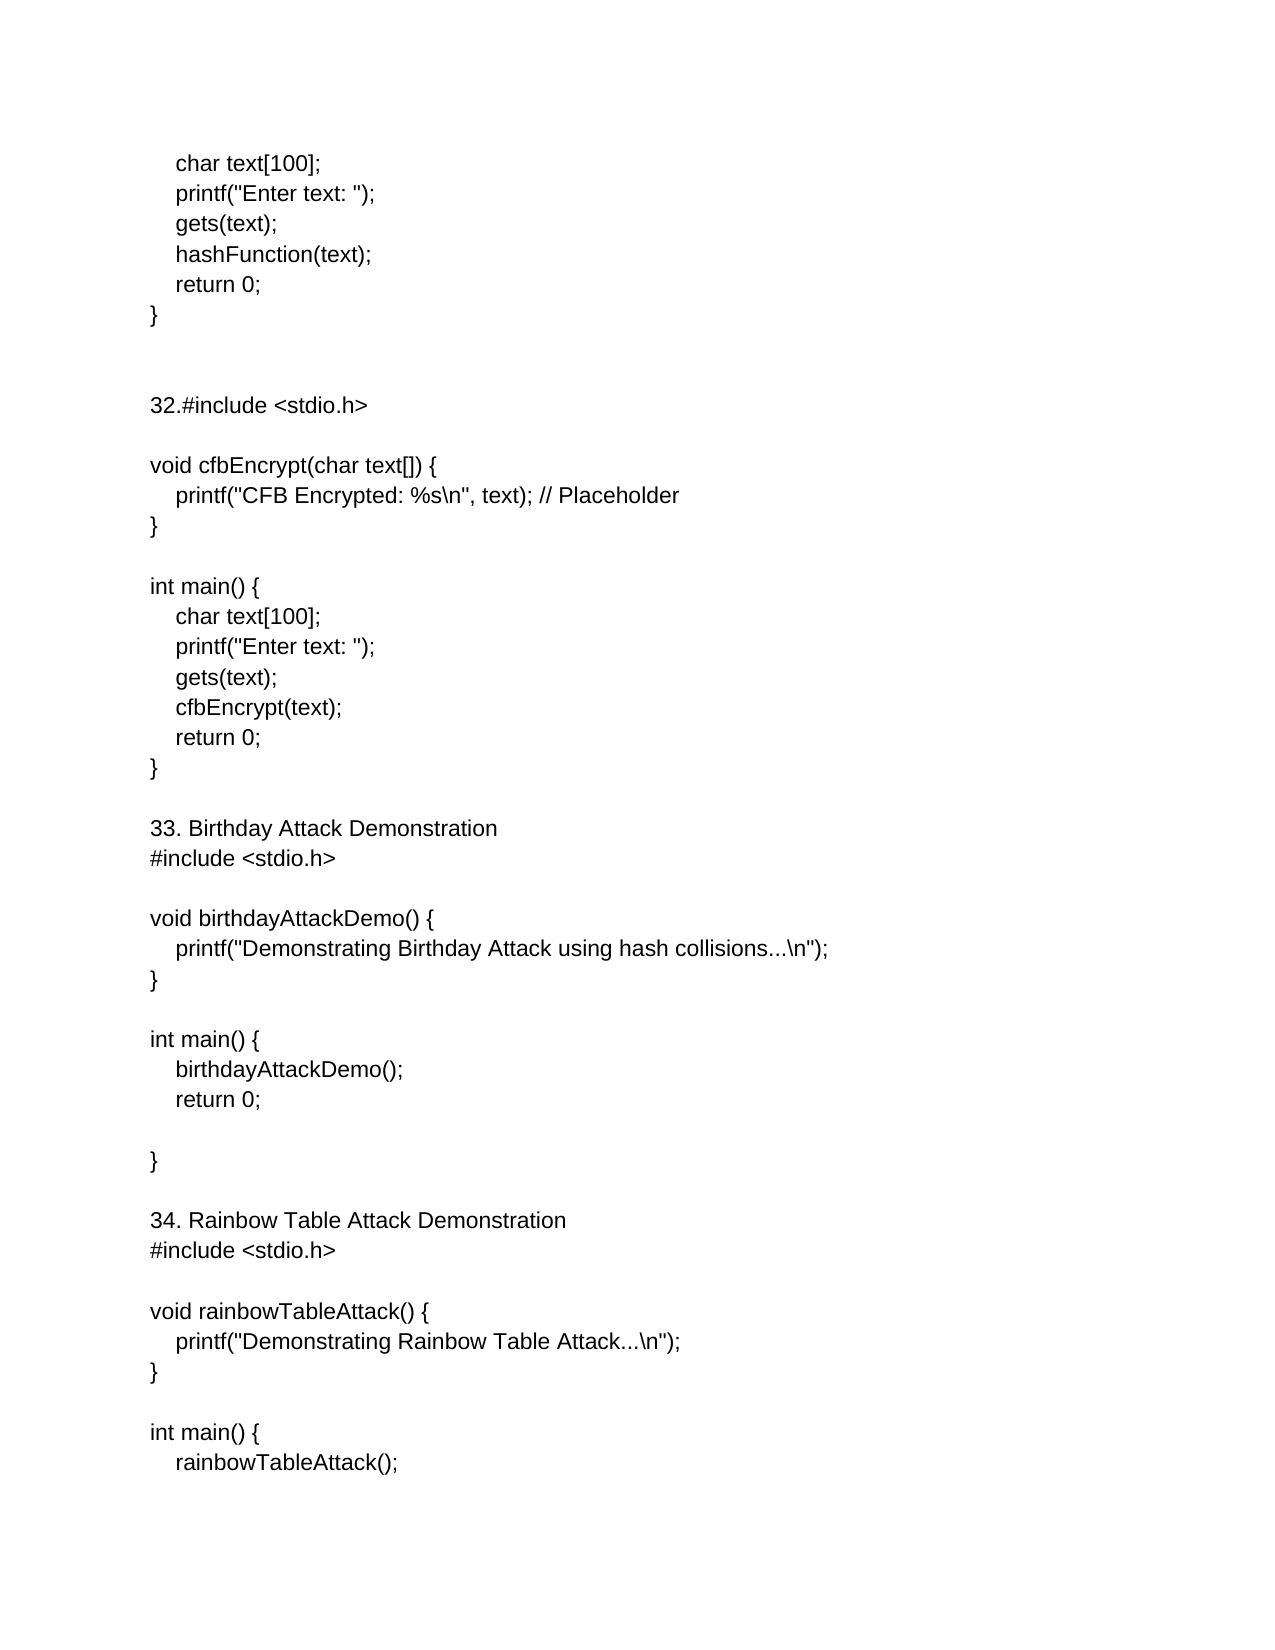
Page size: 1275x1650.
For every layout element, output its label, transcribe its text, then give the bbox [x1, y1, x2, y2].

text printf("Demonstrating Birthday Attack using hash collisions...\n"); [150, 935, 1125, 962]
text } [150, 754, 1125, 781]
text int main() { [150, 1419, 1125, 1445]
text hashFunction(text); [150, 241, 1125, 267]
text } [150, 1358, 1125, 1385]
text gets(text); [150, 663, 1125, 690]
text } [150, 301, 1125, 327]
text } [150, 966, 1125, 992]
text int main() { [150, 573, 1125, 599]
text birthdayAttackDemo(); [150, 1056, 1125, 1083]
text } [150, 1147, 1125, 1173]
text rainbowTableAttack(); [150, 1449, 1125, 1475]
text return 0; [150, 1086, 1125, 1113]
text int main() { [150, 1026, 1125, 1052]
text cfbEncrypt(text); [150, 694, 1125, 720]
text } [150, 512, 1125, 539]
text 32.#include <stdio.h> [150, 392, 1125, 418]
text return 0; [150, 271, 1125, 297]
text void cfbEncrypt(char text[]) { [150, 452, 1125, 478]
text void rainbowTableAttack() { [150, 1298, 1125, 1324]
text printf("Demonstrating Rainbow Table Attack...\n"); [150, 1328, 1125, 1354]
text return 0; [150, 724, 1125, 750]
text char text[100]; [150, 150, 1125, 176]
text gets(text); [150, 210, 1125, 237]
text printf("CFB Encrypted: %s\n", text); // Placeholder [150, 482, 1125, 509]
text printf("Enter text: "); [150, 180, 1125, 207]
text void birthdayAttackDemo() { [150, 905, 1125, 932]
text 34. Rainbow Table Attack Demonstration [150, 1207, 1125, 1234]
text char text[100]; [150, 603, 1125, 629]
text 33. Birthday Attack Demonstration [150, 814, 1125, 841]
text #include <stdio.h> [150, 845, 1125, 871]
text #include <stdio.h> [150, 1237, 1125, 1264]
text printf("Enter text: "); [150, 633, 1125, 660]
